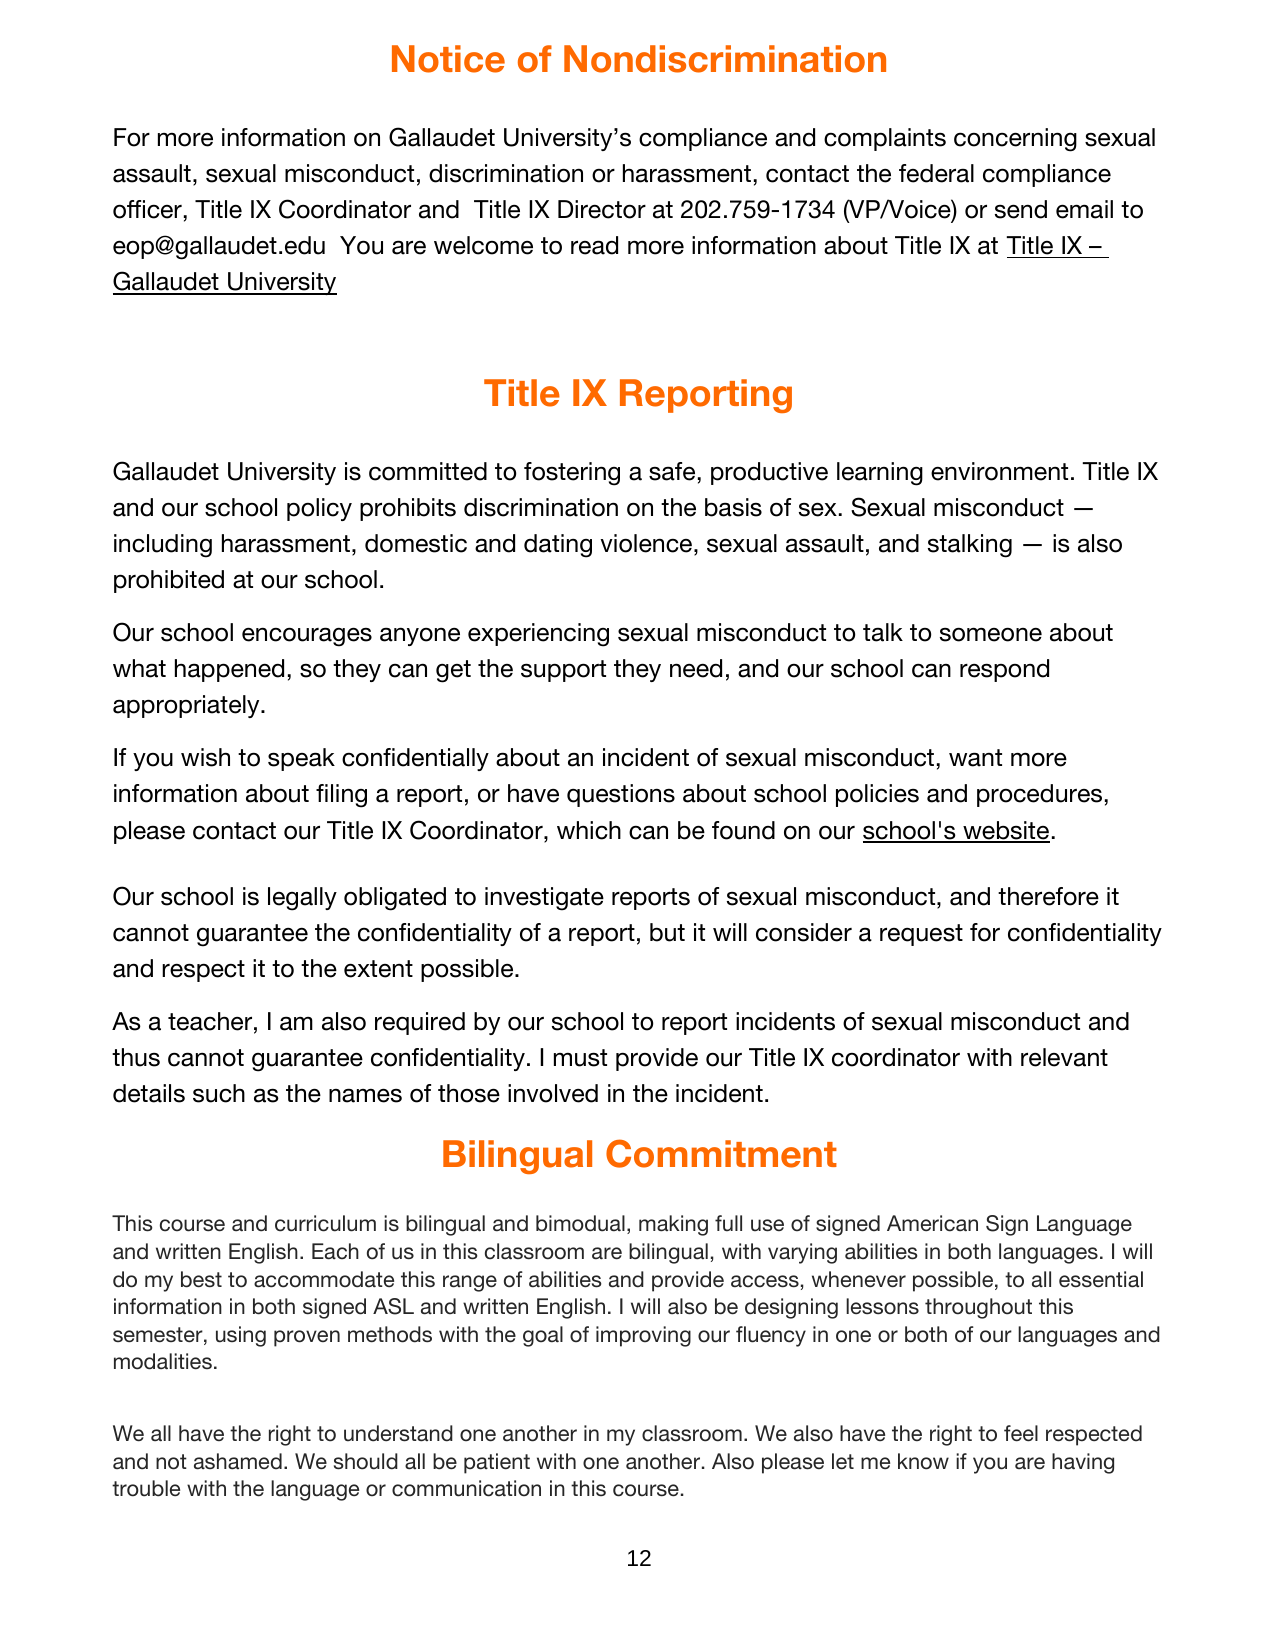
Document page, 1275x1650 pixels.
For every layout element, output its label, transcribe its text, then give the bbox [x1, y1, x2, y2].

text This course and curriculum is bilingual and bimodual, making full use of signed American Sign Language and written English. Each of us in this classroom are bilingual, with varying abilities in both languages. I will do my best to accommodate this range of abilities and provide access, whenever possible, to all essential information in both signed ASL and written English. I will also be designing lessons throughout this semester, using proven methods with the goal of improving our fluency in one or both of our languages and modalities. [112, 1211, 1166, 1376]
text If you wish to speak confidentially about an incident of sexual misconduct, want more information about filing a report, or have questions about school policies and procedures, please contact our Title IX Coordinator, which can be found on our school's website. [112, 742, 1166, 846]
text As a teacher, I am also required by our school to report incidents of sexual misconduct and thus cannot guarantee confidentiality. I must provide our Title IX coordinator with relevant details such as the names of those involved in the incident. [112, 1006, 1166, 1110]
text Our school encourages anyone experiencing sexual misconduct to talk to someone about what happened, so they can get the support they need, and our school can respond appropriately. [112, 617, 1166, 721]
text Our school is legally obligated to investigate reports of sexual misconduct, and therefore it cannot guarantee the confidentiality of a report, but it will consider a request for confidentiality and respect it to the extent possible. [112, 881, 1166, 985]
subtitle Title IX Reporting [112, 370, 1166, 417]
text Bilingual Commitment [112, 1131, 1166, 1178]
text We all have the right to understand one another in my classroom. We also have the right to feel respected and not ashamed. We should all be patient with one another. Also please let me know if you are having trouble with the language or communication in this course. [112, 1420, 1166, 1503]
subtitle Notice of Nondiscrimination [112, 36, 1166, 83]
text For more information on Gallaudet University’s compliance and complaints concerning sexual assault, sexual misconduct, discrimination or harassment, contact the federal compliance officer, Title IX Coordinator and Title IX Director at 202.759-1734 (VP/Voice) or send email to eop@gallaudet.edu You are welcome to read more information about Title IX at Title IX – Gallaudet University [112, 122, 1166, 298]
text Gallaudet University is committed to fostering a safe, productive learning environment. Title IX and our school policy prohibits discrimination on the basis of sex. Sexual misconduct — including harassment, domestic and dating violence, sexual assault, and stalking — is also prohibited at our school. [112, 456, 1166, 596]
